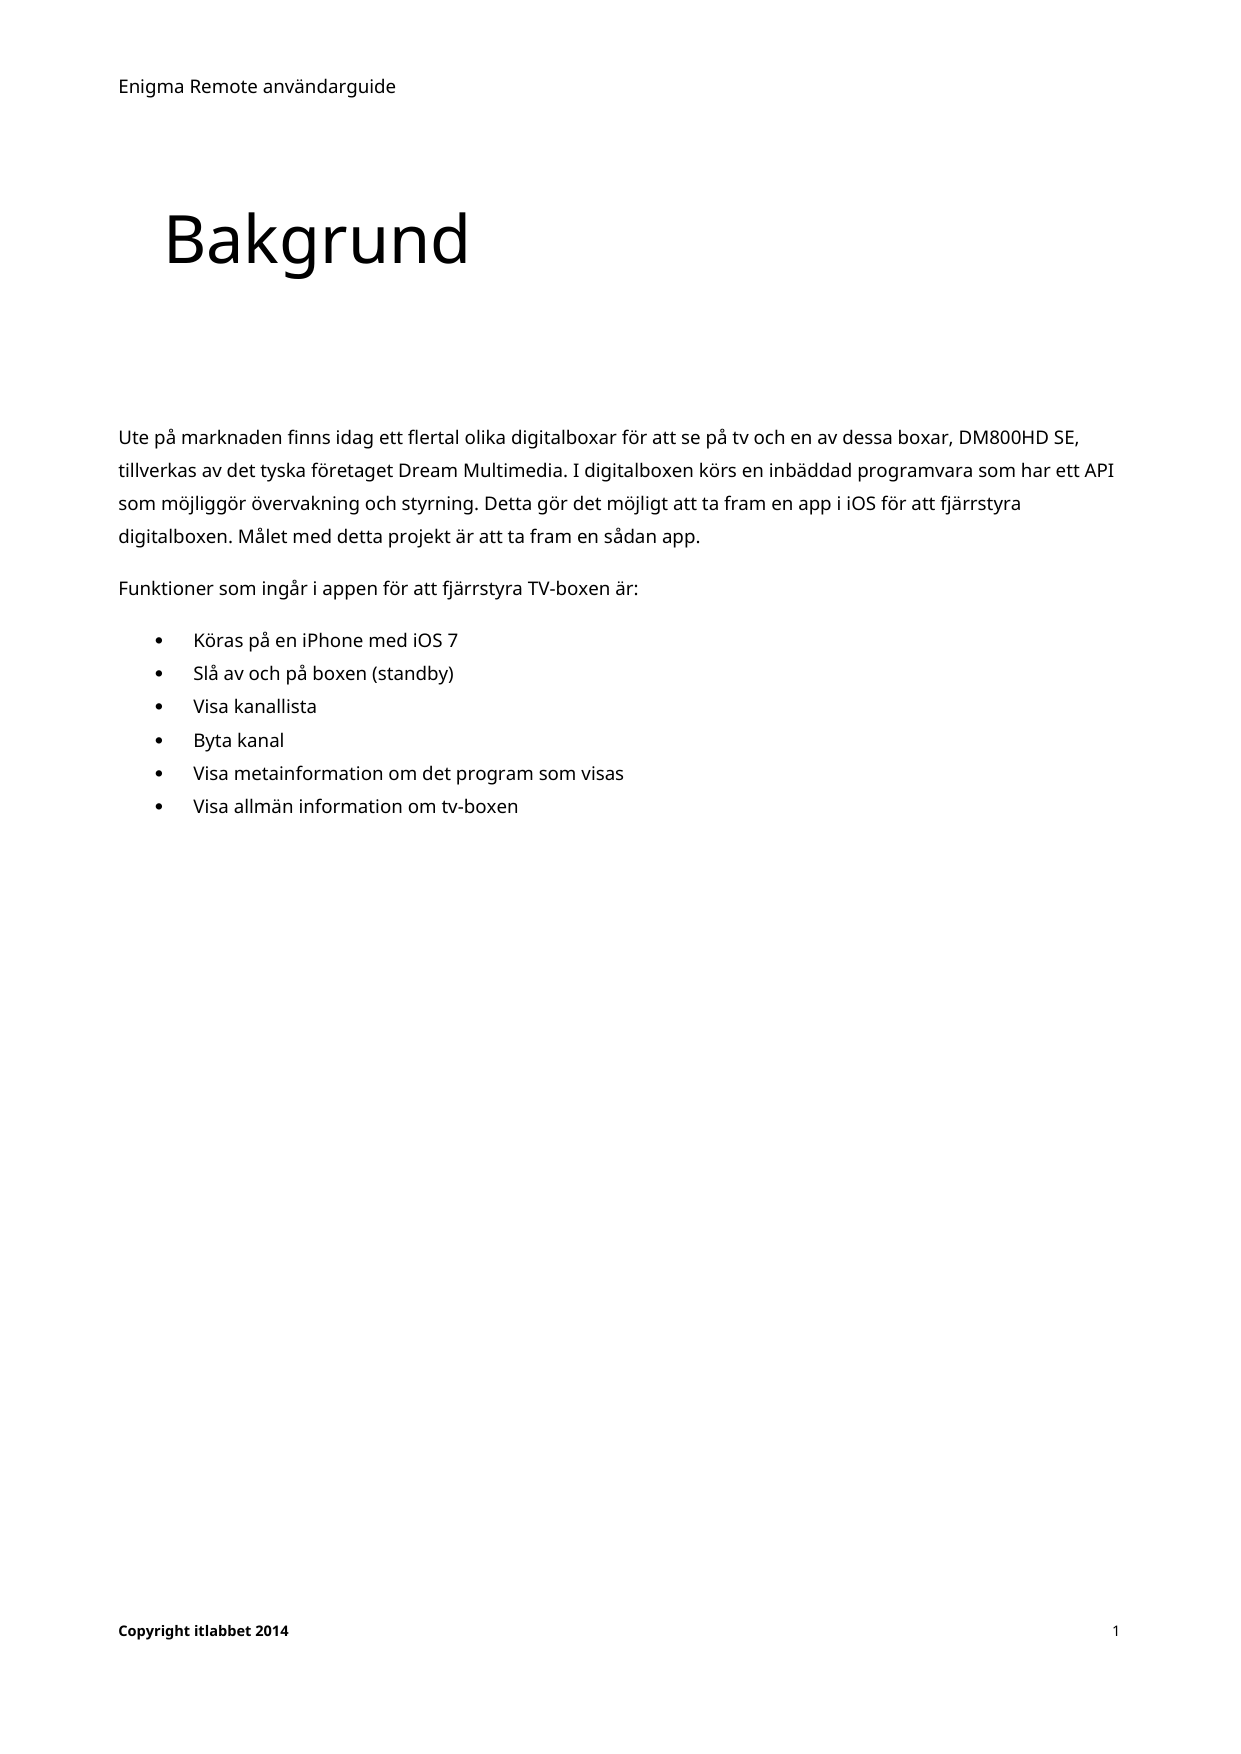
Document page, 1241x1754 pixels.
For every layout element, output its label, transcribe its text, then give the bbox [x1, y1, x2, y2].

list Slå av och på boxen (standby) [156, 661, 1122, 686]
subtitle Bakgrund [118, 192, 1122, 283]
list Visa allmän information om tv-boxen [156, 793, 1122, 819]
list Köras på en iPhone med iOS 7 [156, 628, 1122, 653]
text Ute på marknaden finns idag ett flertal olika digitalboxar för att se på tv och en av dessa boxar, DM800HD SE, tillverkas av det tyska företaget Dream Multimedia. I digitalboxen körs en inbäddad programvara som har ett API som möjliggör övervakning och styrning. Detta gör det möjligt att ta fram en app i iOS för att fjärrstyra digitalboxen. Målet med detta projekt är att ta fram en sådan app. [118, 424, 1122, 549]
text Funktioner som ingår i appen för att fjärrstyra TV-boxen är: [118, 576, 1122, 601]
list Byta kanal [156, 727, 1122, 752]
list Visa metainformation om det program som visas [156, 760, 1122, 786]
list Visa kanallista [156, 694, 1122, 719]
